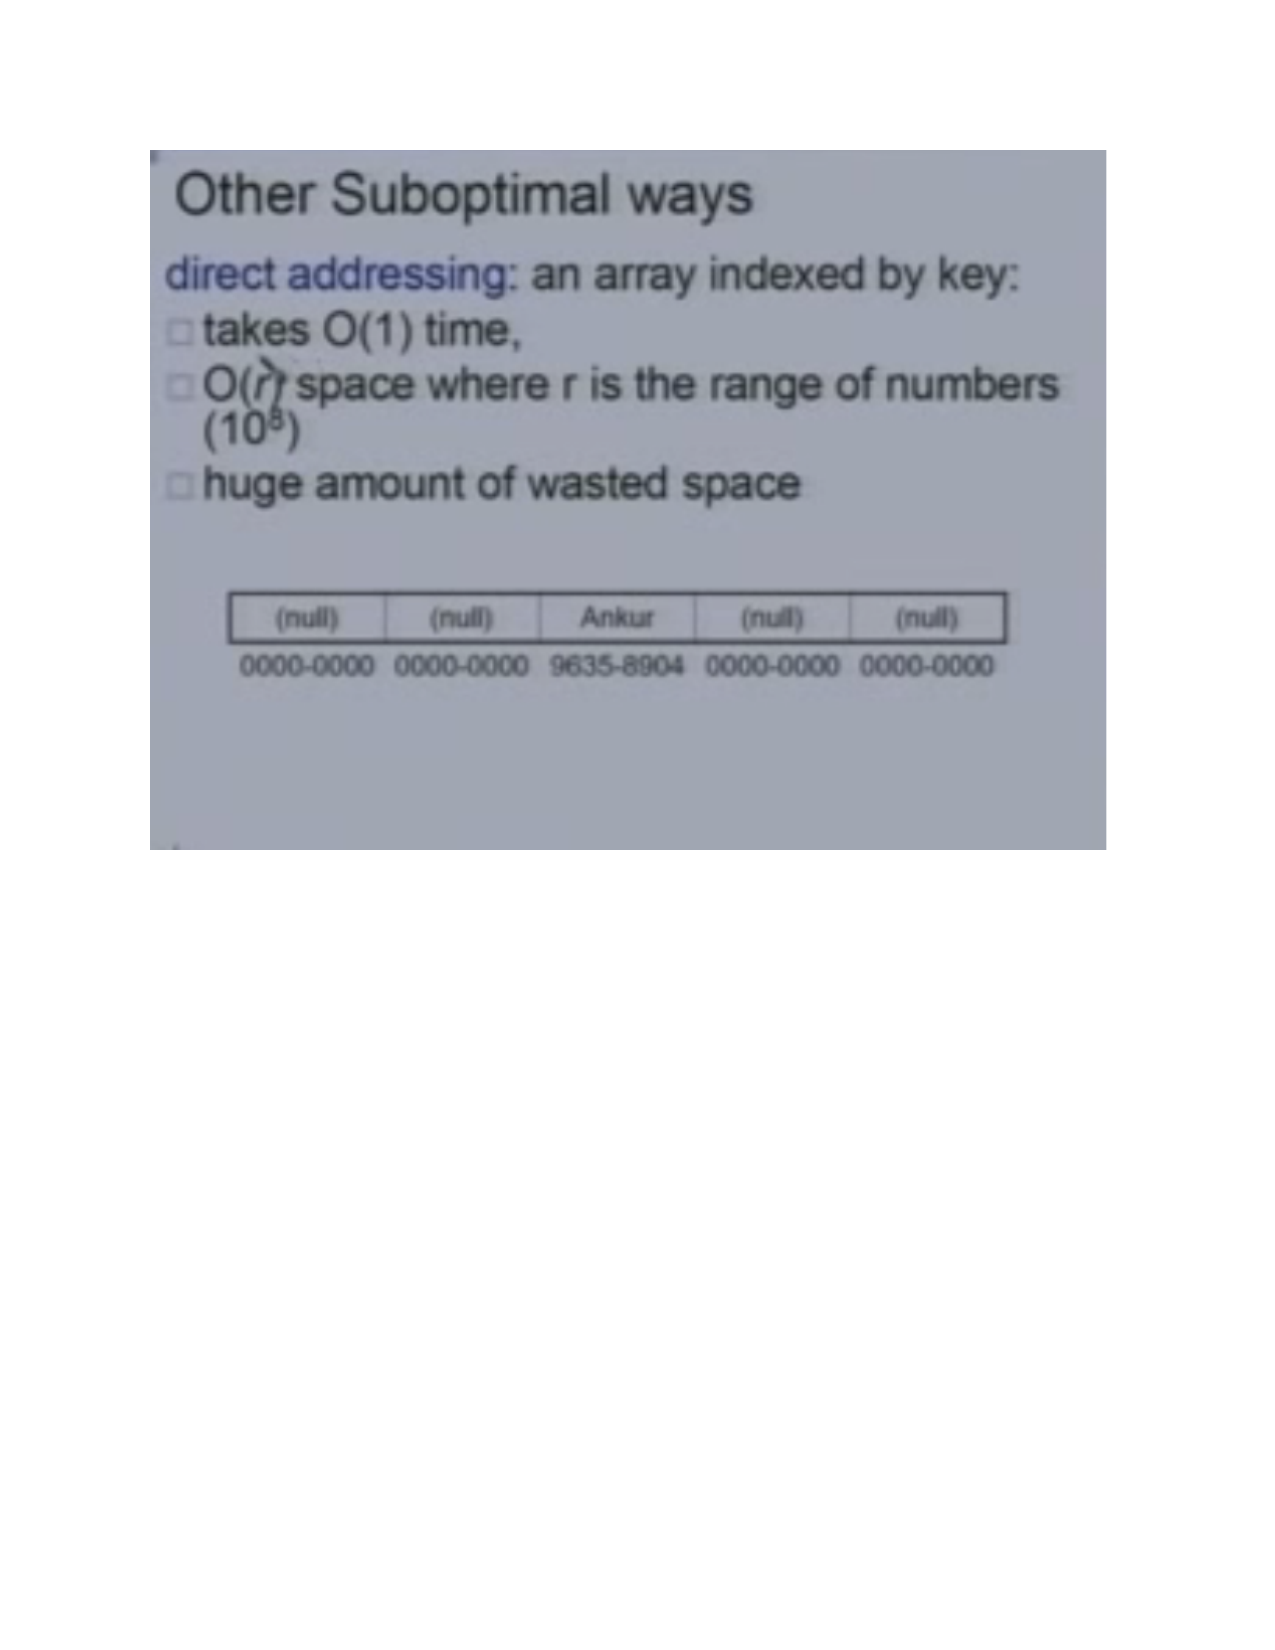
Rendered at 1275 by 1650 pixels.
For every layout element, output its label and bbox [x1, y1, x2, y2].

picture [150, 150, 1107, 850]
